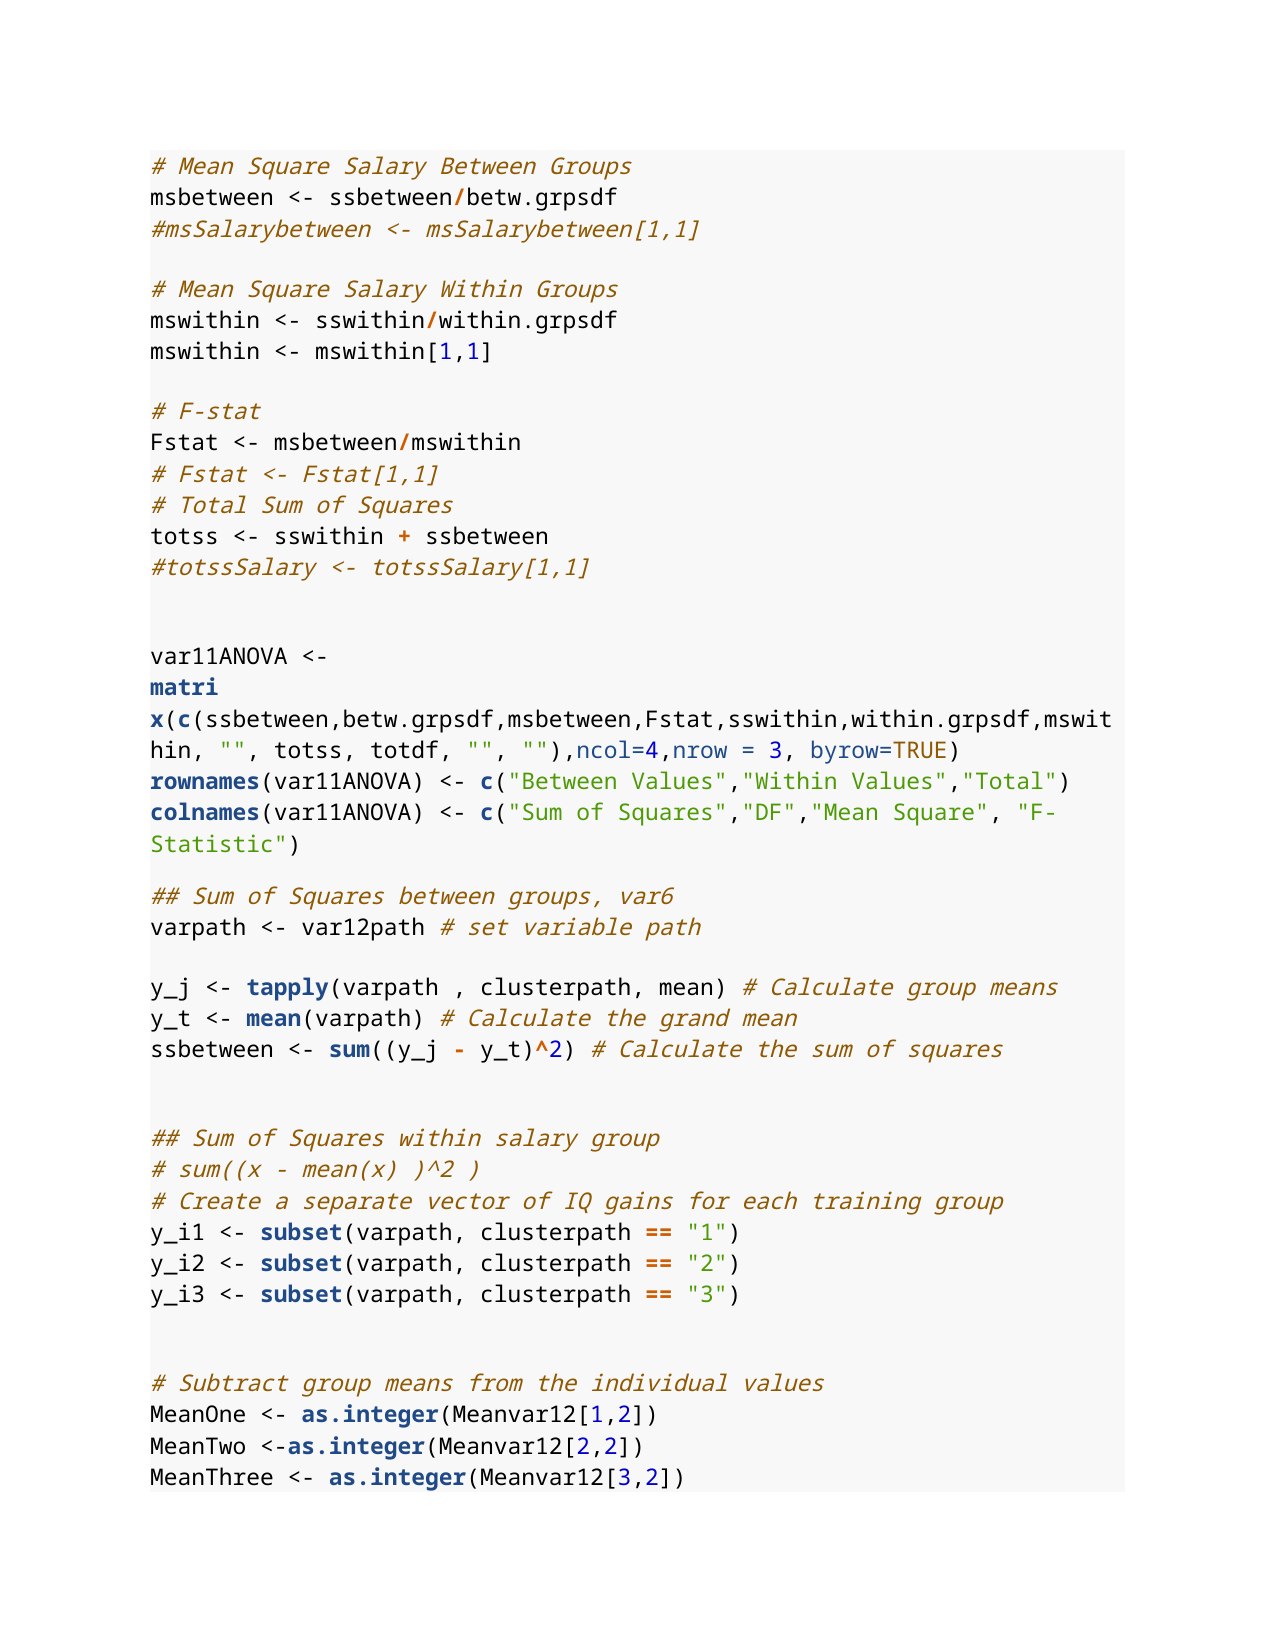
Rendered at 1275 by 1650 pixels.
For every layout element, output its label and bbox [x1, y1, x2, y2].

text [150, 879, 1125, 1492]
text [150, 150, 1125, 859]
